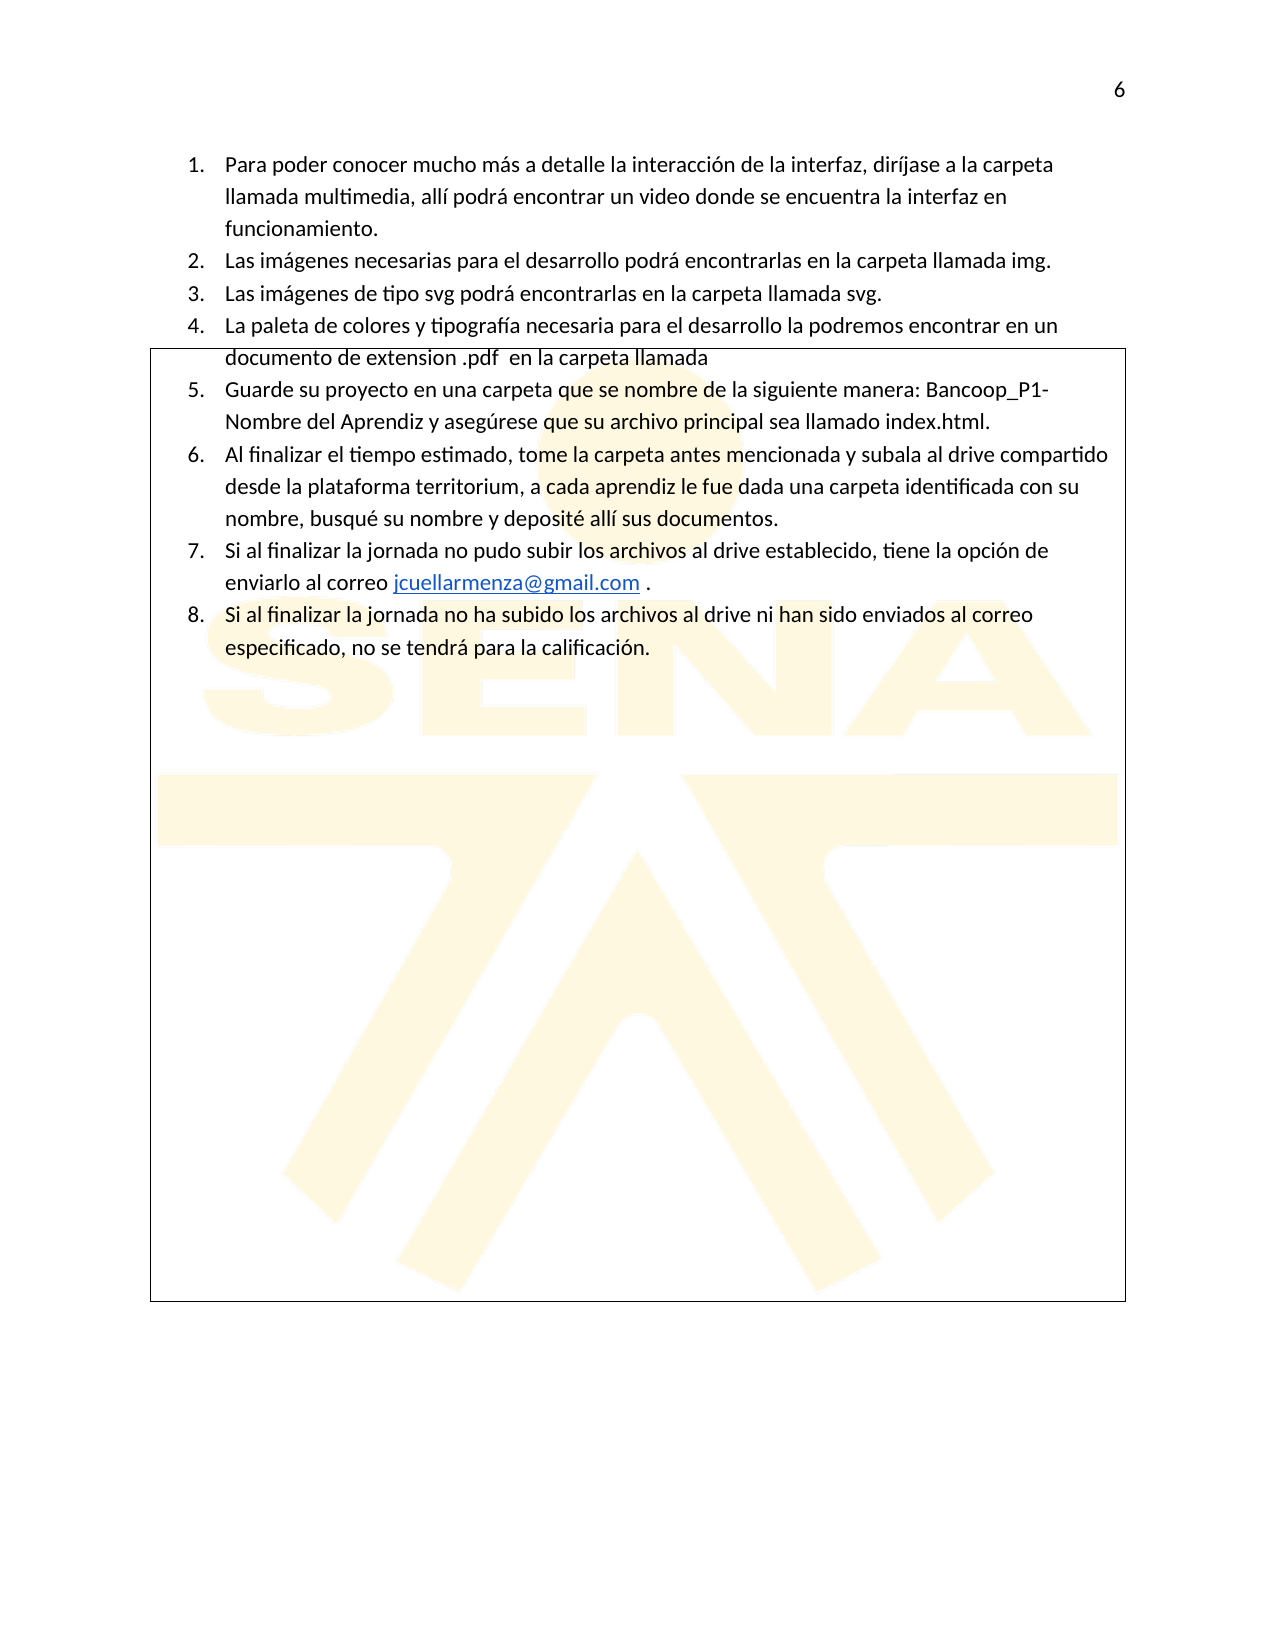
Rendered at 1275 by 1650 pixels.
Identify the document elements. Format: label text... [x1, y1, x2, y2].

list Las imágenes de tipo svg podrá encontrarlas en la carpeta llamada svg. [187, 279, 1125, 307]
list Si al finalizar la jornada no pudo subir los archivos al drive establecido, tiene la opción de enviarlo al correo jcuellarmenza@gmail.com . [187, 536, 1125, 596]
list Al finalizar el tiempo estimado, tome la carpeta antes mencionada y subala al drive compartido desde la plataforma territorium, a cada aprendiz le fue dada una carpeta identificada con su nombre, busqué su nombre y deposité allí sus documentos. [187, 440, 1125, 532]
list Las imágenes necesarias para el desarrollo podrá encontrarlas en la carpeta llamada img. [187, 247, 1125, 274]
list Guarde su proyecto en una carpeta que se nombre de la siguiente manera: Bancoop_P1-Nombre del Aprendiz y asegúrese que su archivo principal sea llamado index.html. [187, 375, 1125, 436]
list La paleta de colores y tipografía necesaria para el desarrollo la podremos encontrar en un documento de extension .pdf en la carpeta llamada [187, 311, 1125, 371]
list Para poder conocer mucho más a detalle la interacción de la interfaz, diríjase a la carpeta llamada multimedia, allí podrá encontrar un video donde se encuentra la interfaz en funcionamiento. [187, 150, 1125, 242]
list Si al finalizar la jornada no ha subido los archivos al drive ni han sido enviados al correo especificado, no se tendrá para la calificación. [187, 601, 1125, 661]
